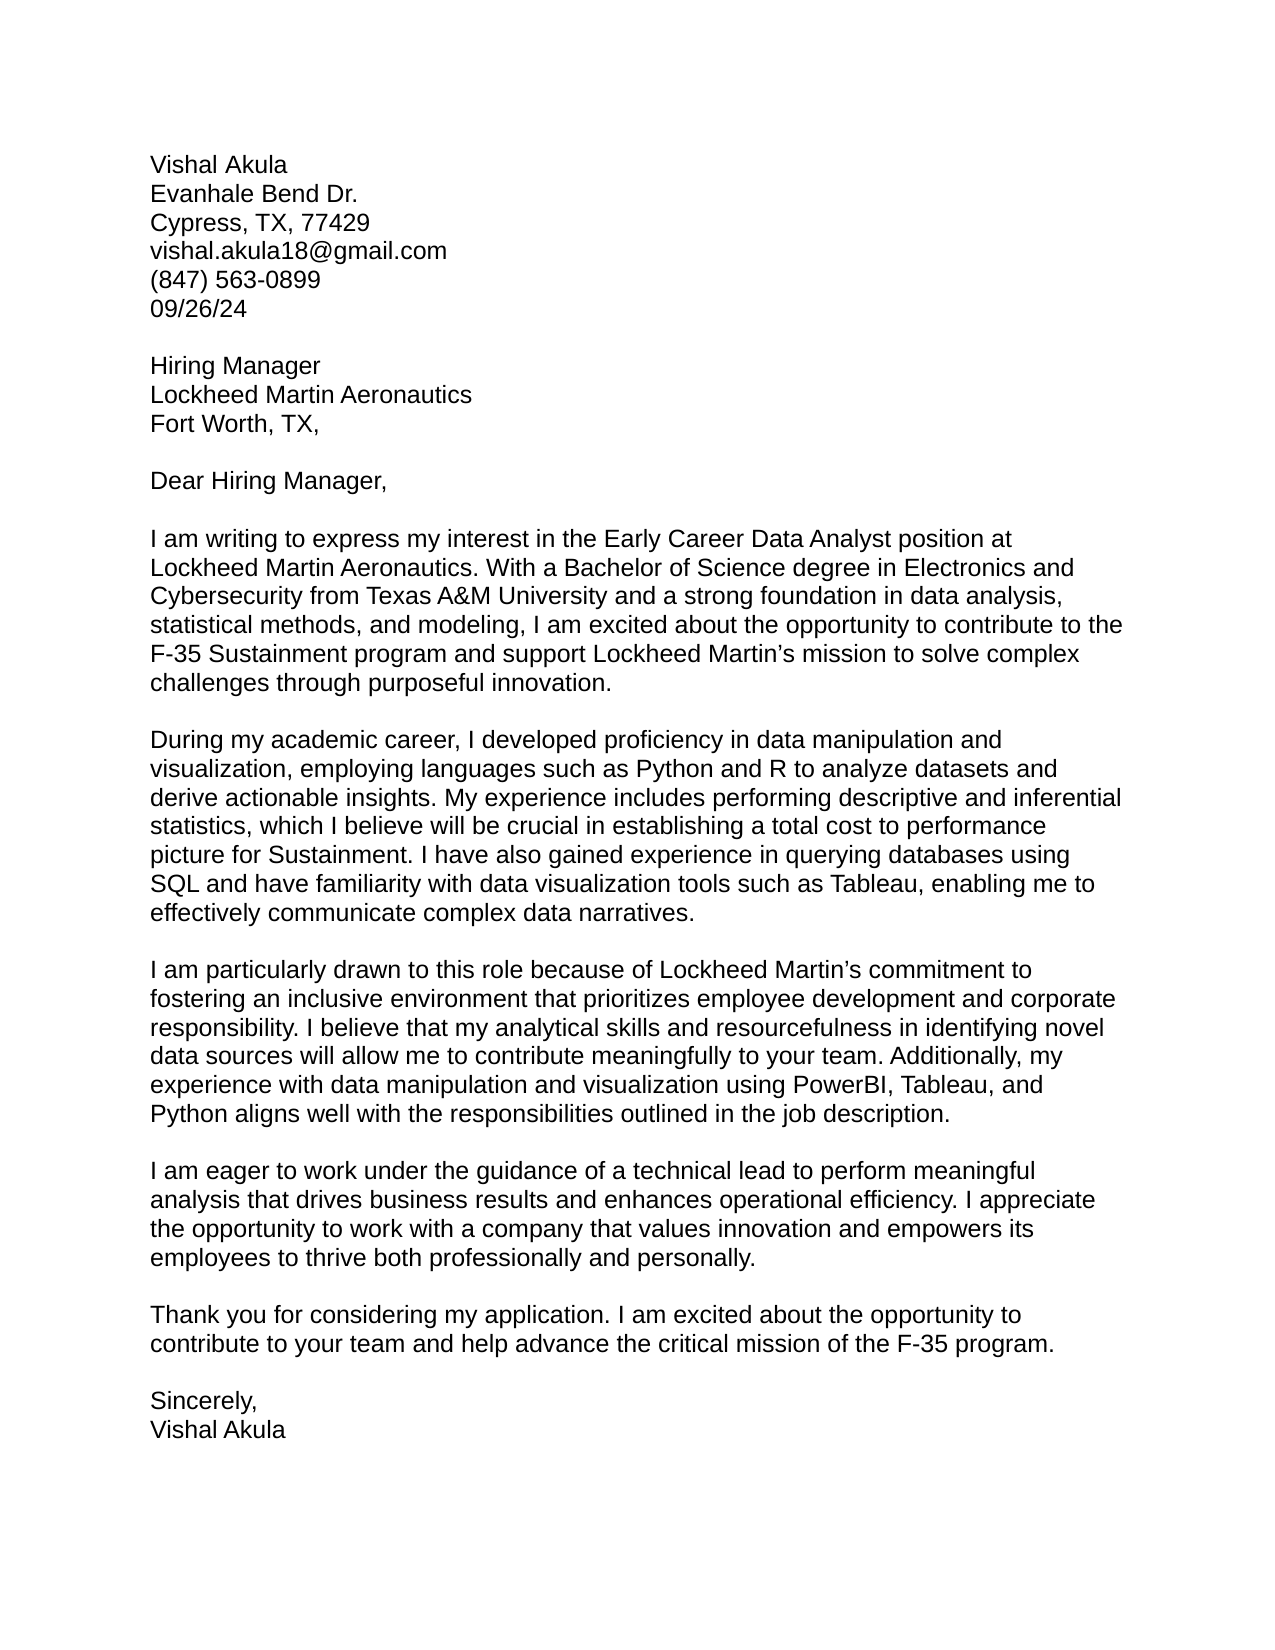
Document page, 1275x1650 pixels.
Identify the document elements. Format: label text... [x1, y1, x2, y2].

text Vishal Akula Evanhale Bend Dr. Cypress, TX, 77429 vishal.akula18@gmail.com (847) 563-0899 09/26/24 [150, 150, 1125, 322]
text Dear Hiring Manager, [150, 466, 1125, 495]
text Sincerely, [150, 1386, 1125, 1415]
text I am writing to express my interest in the Early Career Data Analyst position at Lockheed Martin Aeronautics. With a Bachelor of Science degree in Electronics and Cybersecurity from Texas A&M University and a strong foundation in data analysis, statistical methods, and modeling, I am excited about the opportunity to contribute to the F-35 Sustainment program and support Lockheed Martin’s mission to solve complex challenges through purposeful innovation. [150, 524, 1125, 696]
text I am particularly drawn to this role because of Lockheed Martin’s commitment to fostering an inclusive environment that prioritizes employee development and corporate responsibility. I believe that my analytical skills and resourcefulness in identifying novel data sources will allow me to contribute meaningfully to your team. Additionally, my experience with data manipulation and visualization using PowerBI, Tableau, and Python aligns well with the responsibilities outlined in the job description. [150, 955, 1125, 1127]
text Thank you for considering my application. I am excited about the opportunity to contribute to your team and help advance the critical mission of the F-35 program. [150, 1300, 1125, 1357]
text Hiring Manager Lockheed Martin Aeronautics Fort Worth, TX, [150, 351, 1125, 437]
text During my academic career, I developed proficiency in data manipulation and visualization, employing languages such as Python and R to analyze datasets and derive actionable insights. My experience includes performing descriptive and inferential statistics, which I believe will be crucial in establishing a total cost to performance picture for Sustainment. I have also gained experience in querying databases using SQL and have familiarity with data visualization tools such as Tableau, enabling me to effectively communicate complex data narratives. [150, 725, 1125, 926]
text Vishal Akula [150, 1415, 1125, 1444]
text I am eager to work under the guidance of a technical lead to perform meaningful analysis that drives business results and enhances operational efficiency. I appreciate the opportunity to work with a company that values innovation and empowers its employees to thrive both professionally and personally. [150, 1156, 1125, 1271]
